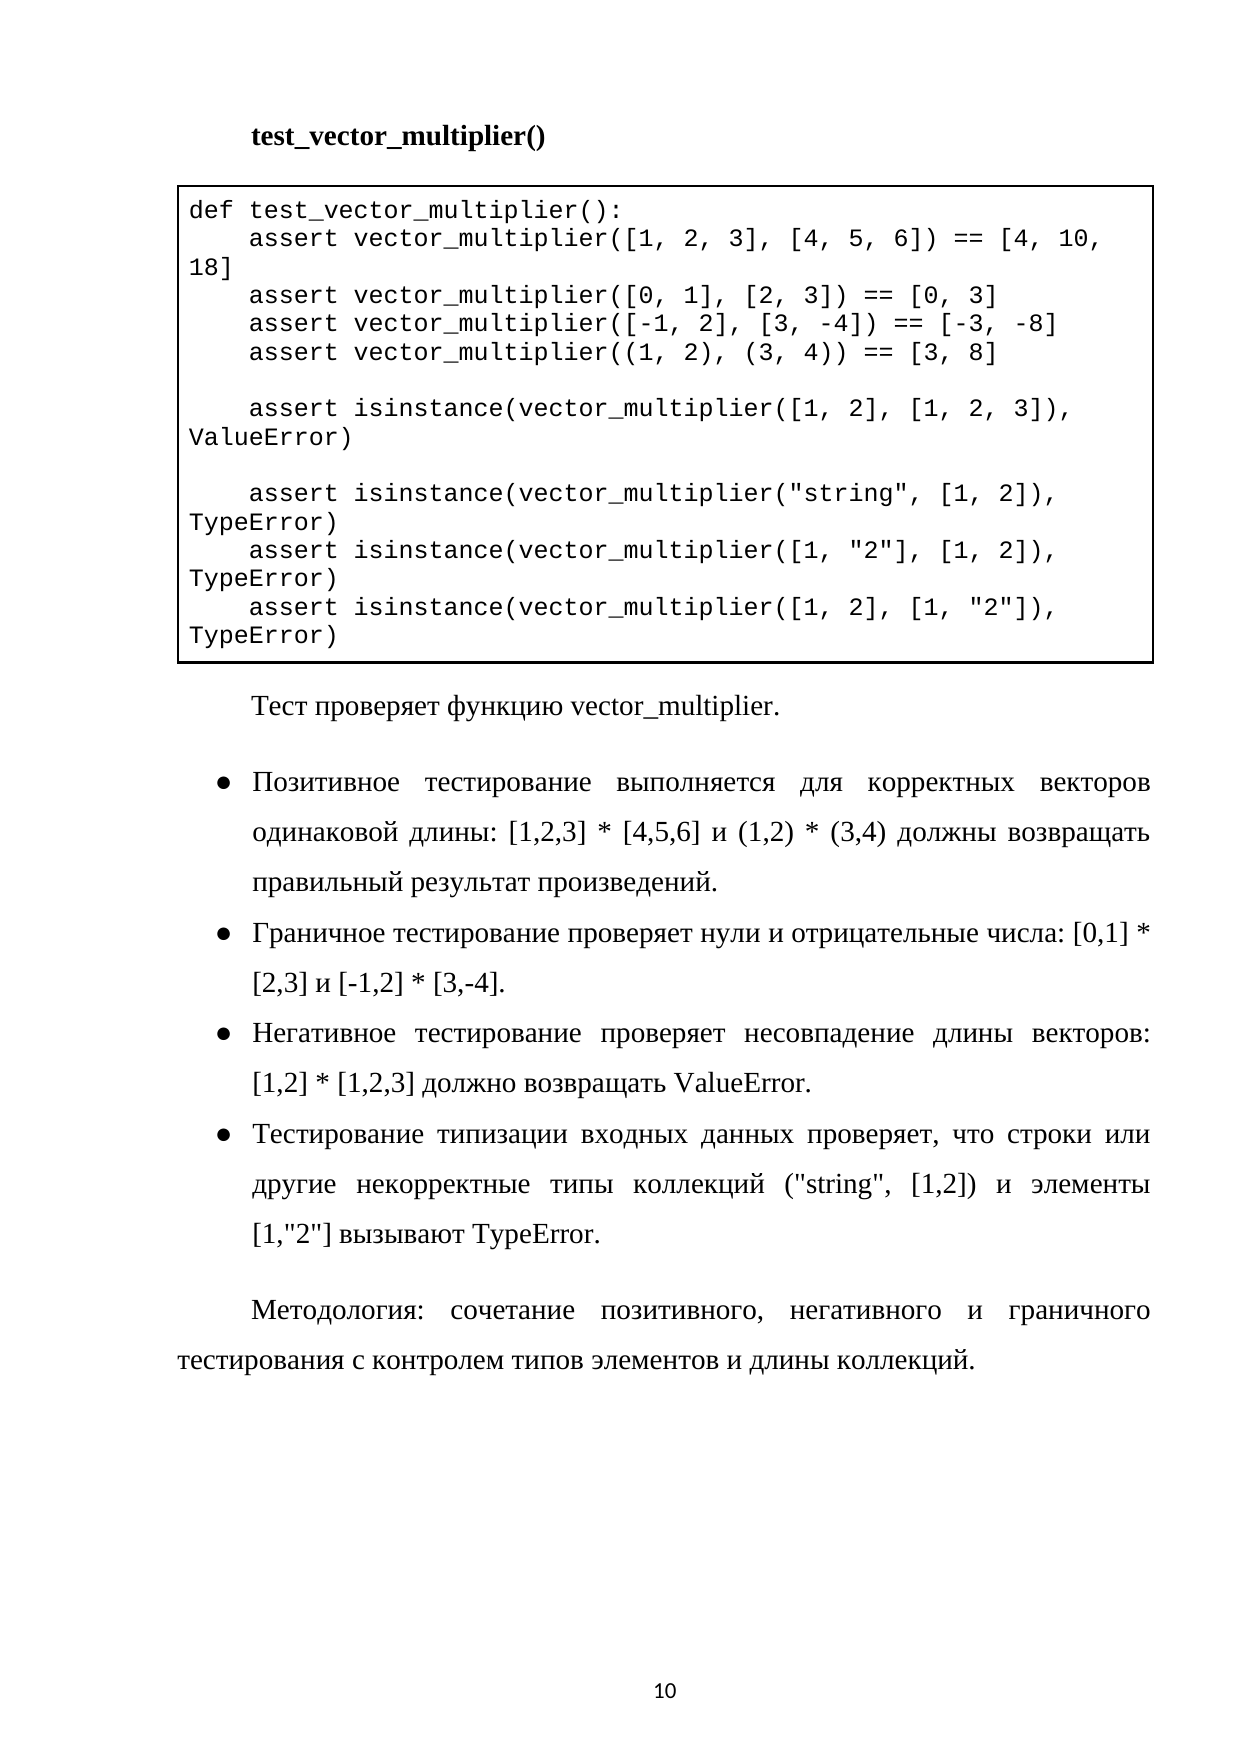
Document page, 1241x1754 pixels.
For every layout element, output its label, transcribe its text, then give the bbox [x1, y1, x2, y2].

list Граничное тестирование проверяет нули и отрицательные числа: [0,1] * [2,3] и [-1,2] * [3,-4]. [214, 915, 1152, 998]
table_header def test_vector_multiplier(): assert vector_multiplier([1, 2, 3], [4, 5, 6]) == [4, 10, 18] assert vector_multiplier([0, 1], [2, 3]) == [0, 3] assert vector_multiplier([-1, 2], [3, -4]) == [-3, -8] assert vector_multiplier((1, 2), (3, 4)) == [3, 8] assert isinstance(vector_multiplier([1, 2], [1, 2, 3]), ValueError) assert isinstance(vector_multiplier("string", [1, 2]), TypeError) assert isinstance(vector_multiplier([1, "2"], [1, 2]), TypeError) assert isinstance(vector_multiplier([1, 2], [1, "2"]), TypeError) [179, 187, 1152, 661]
list Тестирование типизации входных данных проверяет, что строки или другие некорректные типы коллекций ("string", [1,2]) и элементы [1,"2"] вызывают TypeError. [214, 1116, 1152, 1250]
list Позитивное тестирование выполняется для корректных векторов одинаковой длины: [1,2,3] * [4,5,6] и (1,2) * (3,4) должны возвращать правильный результат произведений. [214, 764, 1152, 898]
text Методология: сочетание позитивного, негативного и граничного тестирования с контролем типов элементов и длины коллекций. [177, 1292, 1152, 1376]
text Тест проверяет функцию vector_multiplier. [177, 688, 1152, 722]
text test_vector_multiplier() [177, 118, 1152, 152]
list Негативное тестирование проверяет несовпадение длины векторов: [1,2] * [1,2,3] должно возвращать ValueError. [214, 1015, 1152, 1099]
